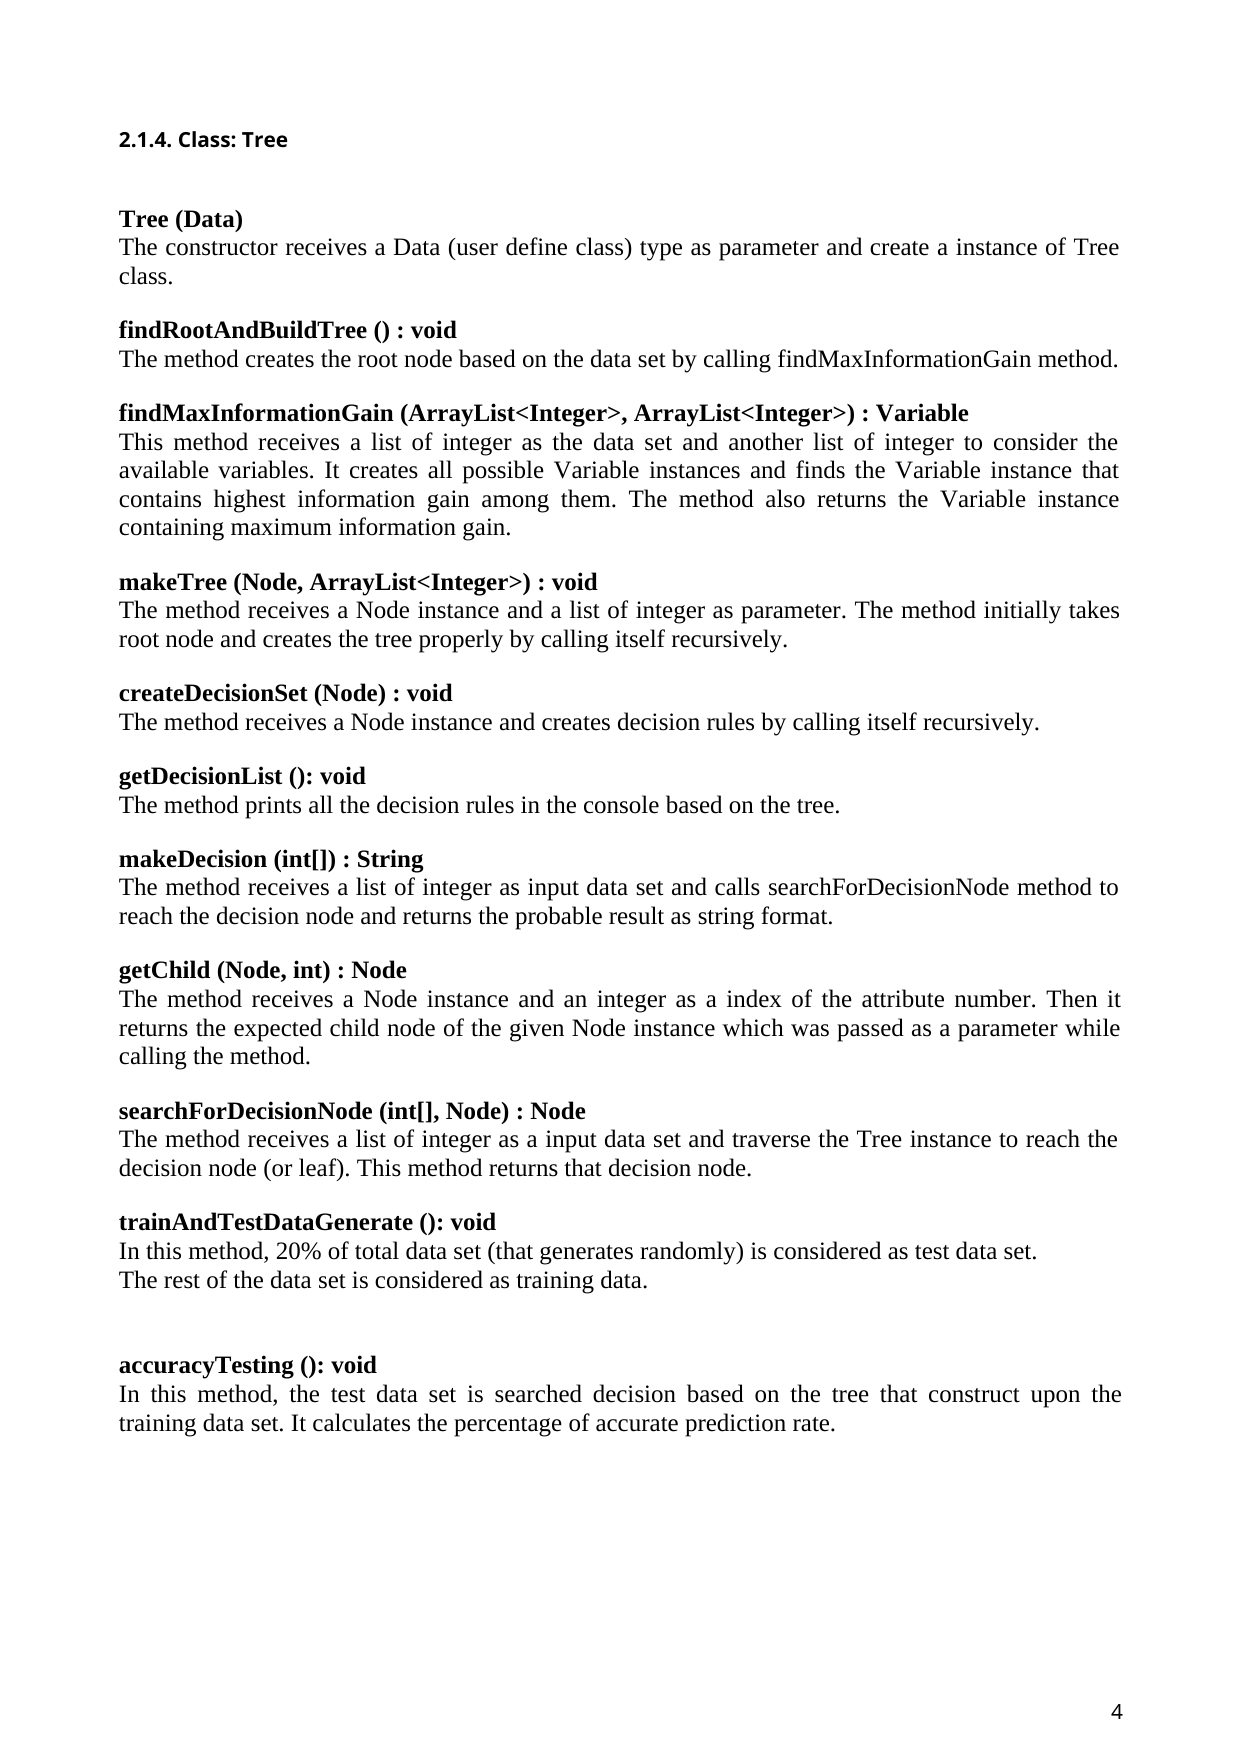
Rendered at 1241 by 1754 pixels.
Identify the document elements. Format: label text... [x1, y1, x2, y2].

text The method receives a list of integer as a input data set and traverse the Tree instance to reach the decision node (or leaf). This method returns that decision node. [119, 1125, 1121, 1182]
text This method receives a list of integer as the data set and another list of integer to consider the available variables. It creates all possible Variable instances and finds the Variable instance that contains highest information gain among them. The method also returns the Variable instance containing maximum information gain. [119, 427, 1121, 541]
text In this method, 20% of total data set (that generates randomly) is considered as test data set. [119, 1236, 1123, 1265]
subtitle 2.1.4. Class: Tree [119, 125, 1123, 153]
text findMaxInformationGain (ArrayList<Integer>, ArrayList<Integer>) : Variable [119, 398, 1123, 427]
text trainAndTestDataGenerate (): void [119, 1207, 1123, 1236]
text searchForDecisionNode (int[], Node) : Node [119, 1096, 1123, 1124]
text createDecisionSet (Node) : void [119, 678, 1123, 707]
text accuracyTesting (): void [119, 1350, 1123, 1379]
text The method receives a Node instance and creates decision rules by calling itself recursively. [119, 707, 1123, 736]
text The constructor receives a Data (user define class) type as parameter and create a instance of Tree class. [119, 233, 1121, 290]
text In this method, the test data set is searched decision based on the tree that construct upon the training data set. It calculates the percentage of accurate prediction rate. [119, 1379, 1123, 1436]
text getDecisionList (): void [119, 761, 1123, 790]
text makeTree (Node, ArrayList<Integer>) : void [119, 567, 1123, 596]
text The method prints all the decision rules in the console based on the tree. [119, 790, 1123, 819]
text The rest of the data set is considered as training data. [119, 1265, 1123, 1293]
text The method receives a Node instance and a list of integer as parameter. The method initially takes root node and creates the tree properly by calling itself recursively. [119, 596, 1123, 653]
text The method creates the root node based on the data set by calling findMaxInformationGain method. [119, 344, 1123, 373]
text The method receives a list of integer as input data set and calls searchForDecisionNode method to reach the decision node and returns the probable result as string format. [119, 873, 1121, 930]
text getChild (Node, int) : Node [119, 955, 1123, 984]
text makeDecision (int[]) : String [119, 844, 1123, 873]
text Tree (Data) [119, 204, 1123, 233]
text findRootAndBuildTree () : void [119, 315, 1123, 344]
text The method receives a Node instance and an integer as a index of the attribute number. Then it returns the expected child node of the given Node instance which was passed as a parameter while calling the method. [119, 984, 1123, 1070]
